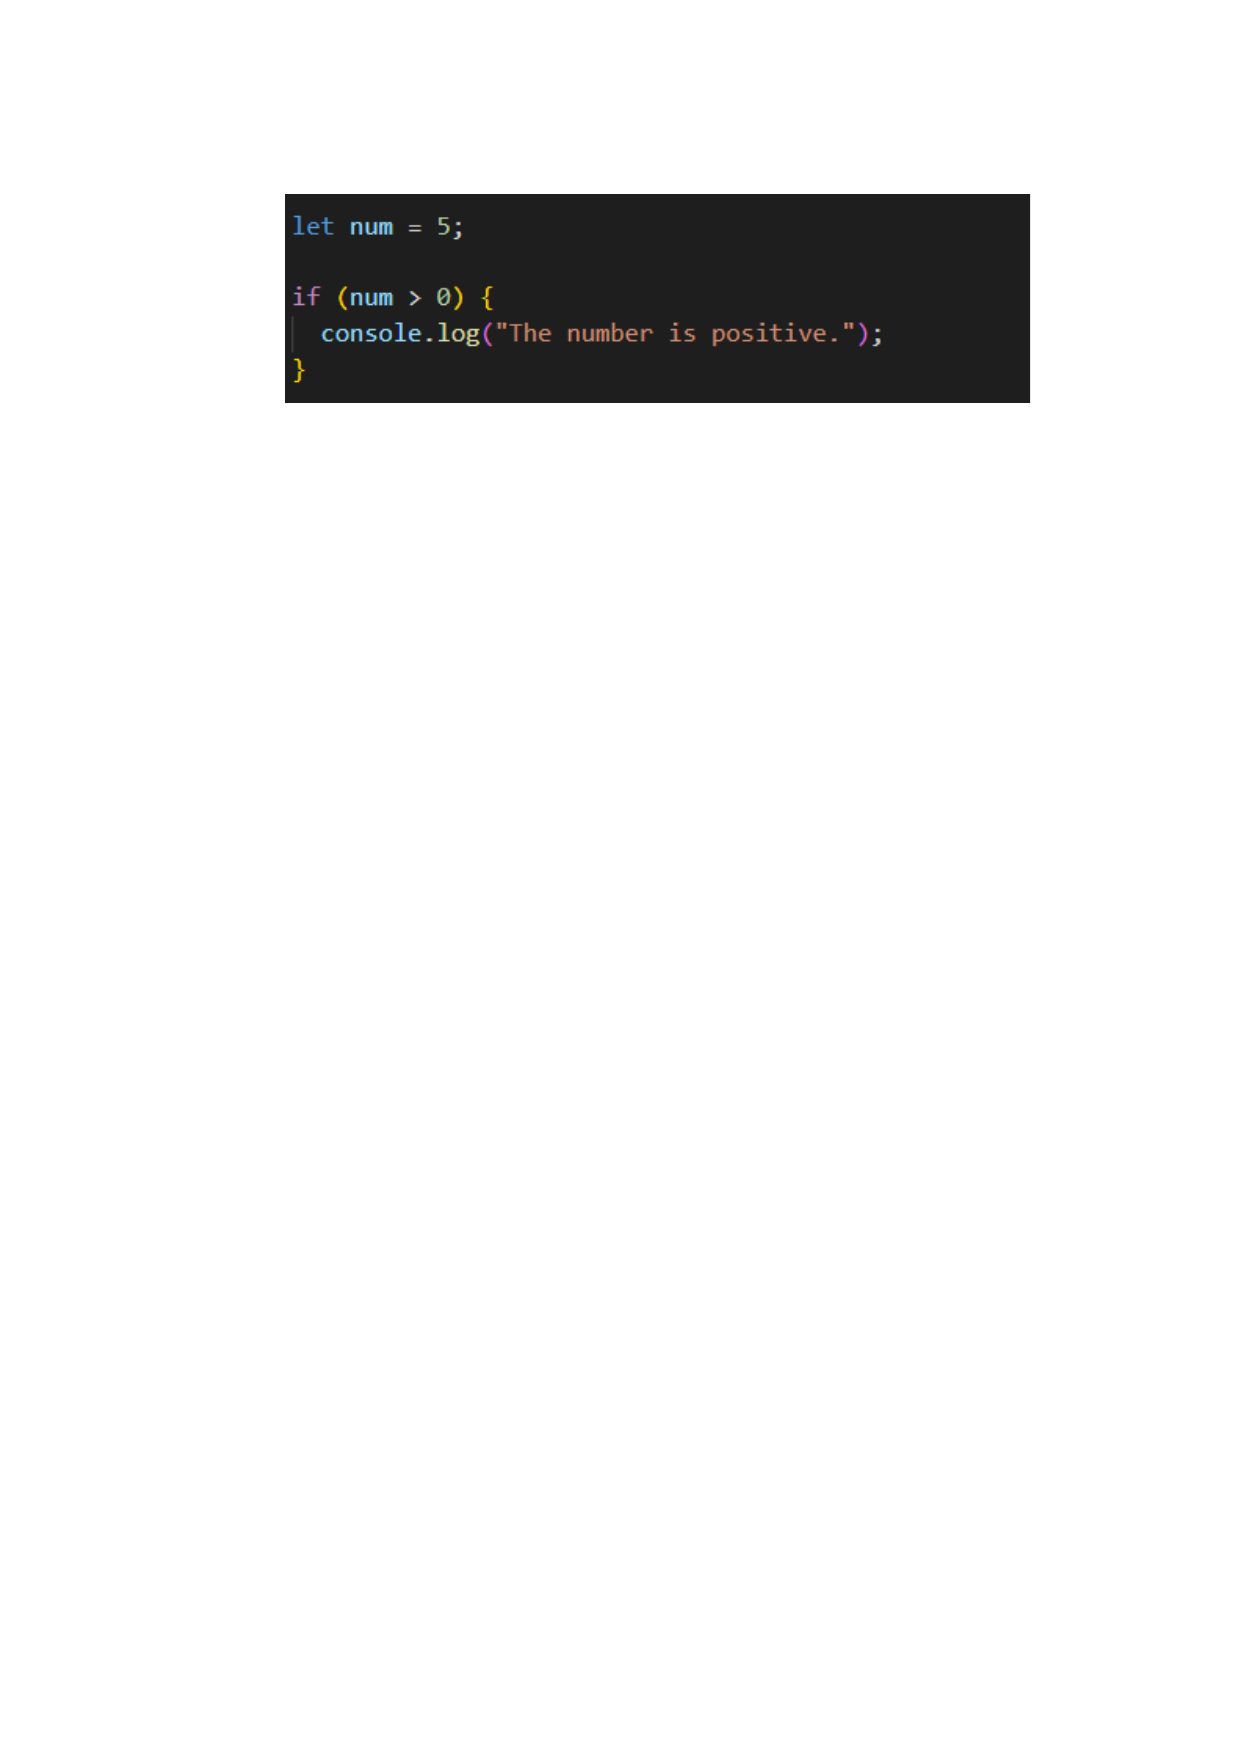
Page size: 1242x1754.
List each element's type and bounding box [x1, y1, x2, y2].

picture [285, 194, 1031, 403]
